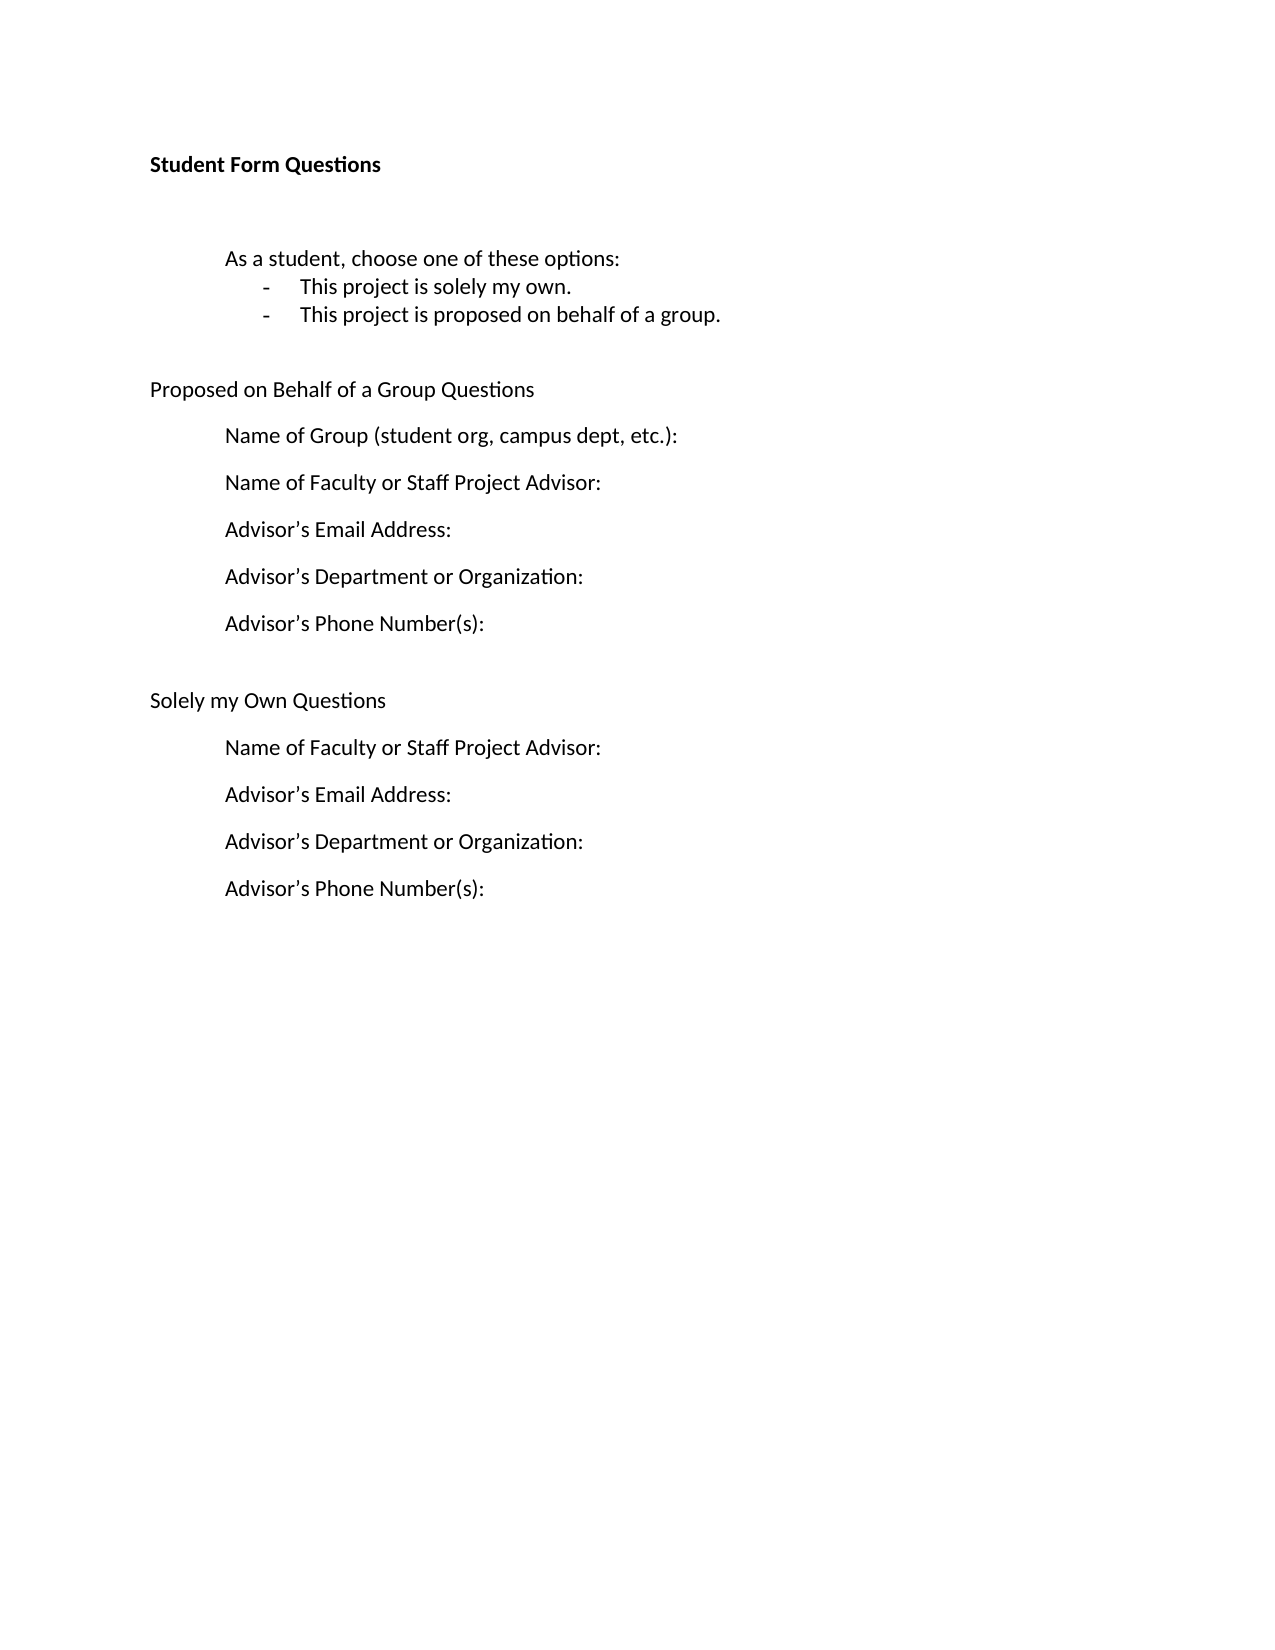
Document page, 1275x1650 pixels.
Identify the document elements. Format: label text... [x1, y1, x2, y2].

text Student Form Questions [150, 150, 1125, 178]
text Proposed on Behalf of a Group Questions [150, 375, 1125, 403]
text Advisor’s Phone Number(s): [150, 874, 1125, 902]
text As a student, choose one of these options: [225, 244, 1125, 272]
text Advisor’s Email Address: [225, 515, 1125, 543]
text Advisor’s Department or Organization: [225, 827, 1125, 855]
text Name of Faculty or Staff Project Advisor: [225, 468, 1125, 496]
text Advisor’s Phone Number(s): [150, 609, 1125, 667]
text Solely my Own Questions [150, 686, 1125, 714]
list This project is solely my own. [262, 272, 1125, 300]
text Name of Faculty or Staff Project Advisor: [225, 733, 1125, 761]
list This project is proposed on behalf of a group. [262, 300, 1125, 328]
text Name of Group (student org, campus dept, etc.): [225, 422, 1125, 449]
text Advisor’s Department or Organization: [225, 562, 1125, 590]
text Advisor’s Email Address: [225, 780, 1125, 808]
